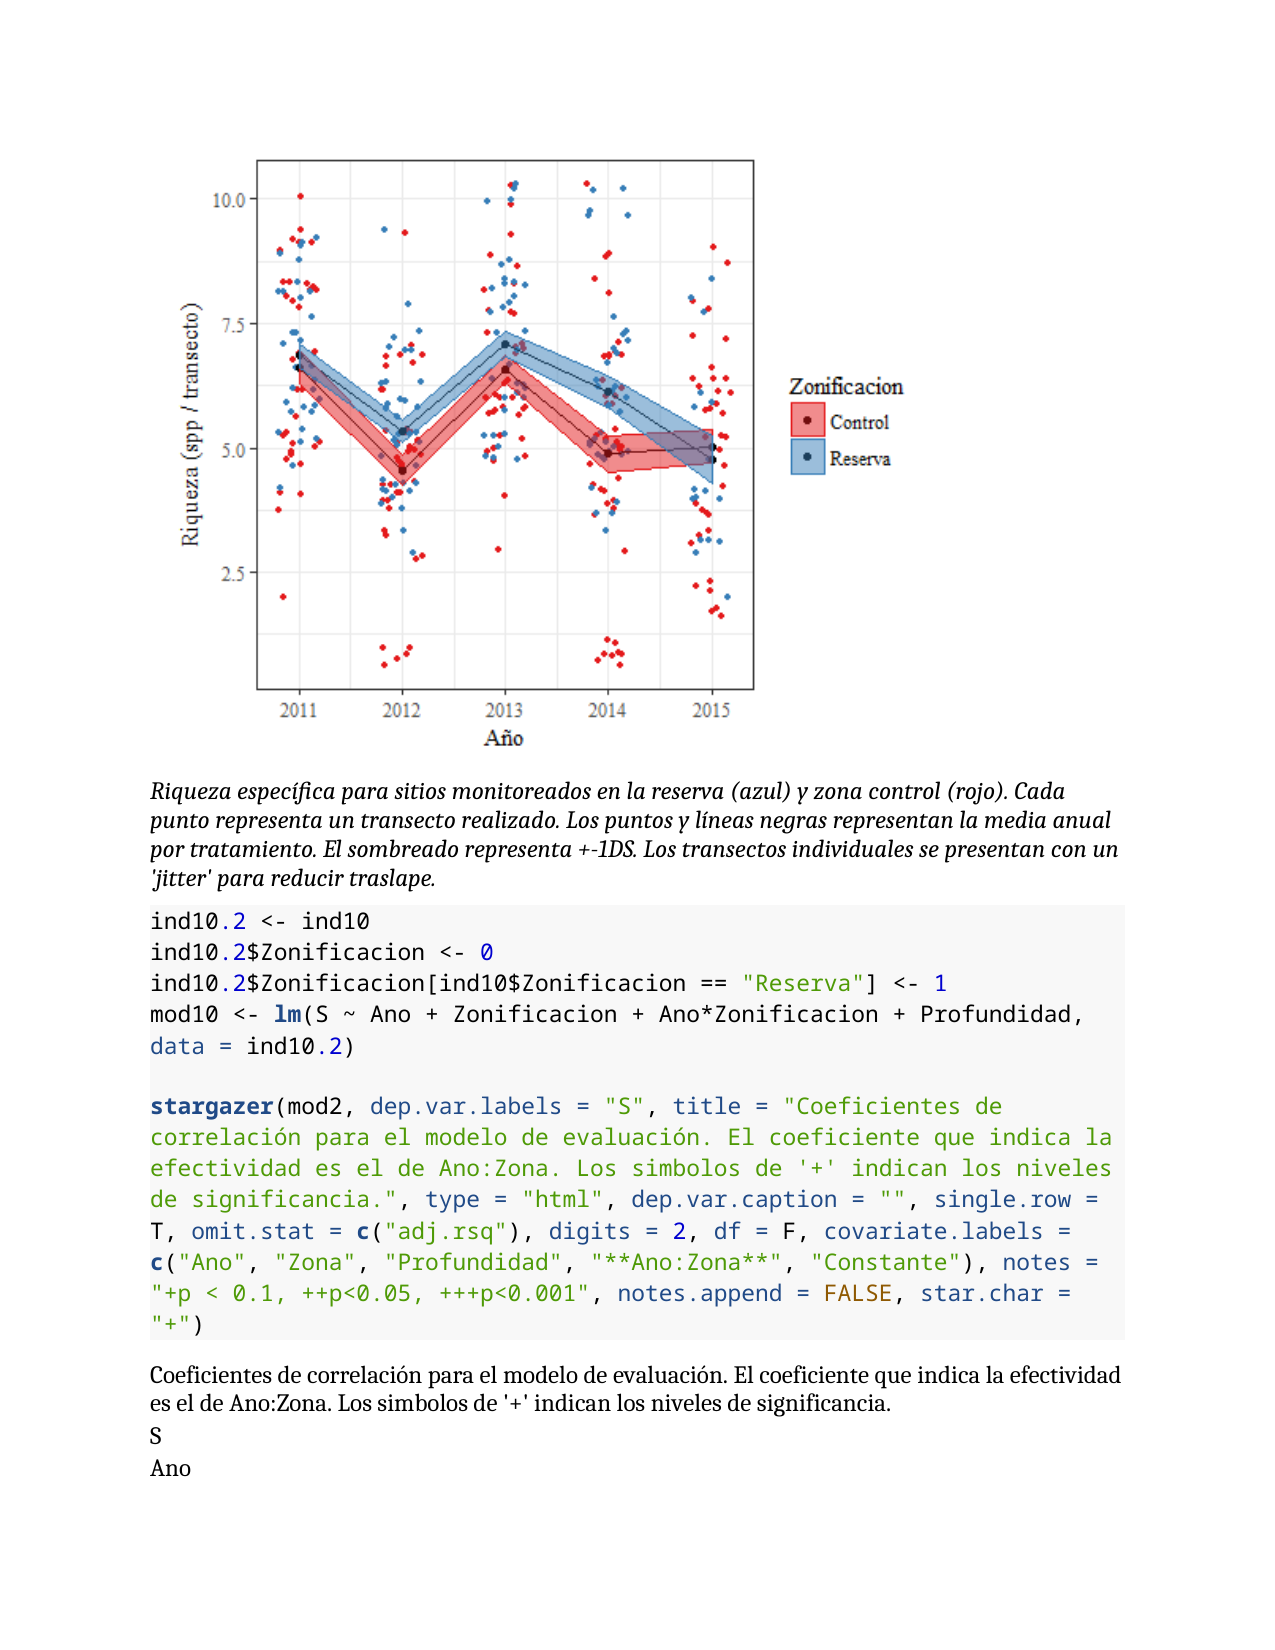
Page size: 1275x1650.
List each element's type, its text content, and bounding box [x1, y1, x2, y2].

picture [168, 150, 927, 757]
text Riqueza específica para sitios monitoreados en la reserva (azul) y zona control (rojo). Cada punto representa un transecto realizado. Los puntos y líneas negras representan la media anual por tratamiento. El sombreado representa +-1DS. Los transectos individuales se presentan con un 'jitter' para reducir traslape. [150, 777, 1125, 892]
text Coeficientes de correlación para el modelo de evaluación. El coeficiente que indica la efectividad es el de Ano:Zona. Los simbolos de '+' indican los niveles de significancia. [150, 1361, 1125, 1418]
text ind10.2 <- ind10 ind10.2$Zonificacion <- 0 ind10.2$Zonificacion[ind10$Zonificacion == "Reserva"] <- 1 mod10 <- lm(S ~ Ano + Zonificacion + Ano*Zonificacion + Profundidad, data = ind10.2) stargazer(mod2, dep.var.labels = "S", title = "Coeficientes de correlación para el modelo de evaluación. El coeficiente que indica la efectividad es el de Ano:Zona. Los simbolos de '+' indican los niveles de significancia.", type = "html", dep.var.caption = "", single.row = T, omit.stat = c("adj.rsq"), digits = 2, df = F, covariate.labels = c("Ano", "Zona", "Profundidad", "**Ano:Zona**", "Constante"), notes = "+p < 0.1, ++p<0.05, +++p<0.001", notes.append = FALSE, star.char = "+") [150, 905, 1125, 1340]
text S [150, 1422, 1125, 1451]
text Ano [150, 1454, 1125, 1483]
